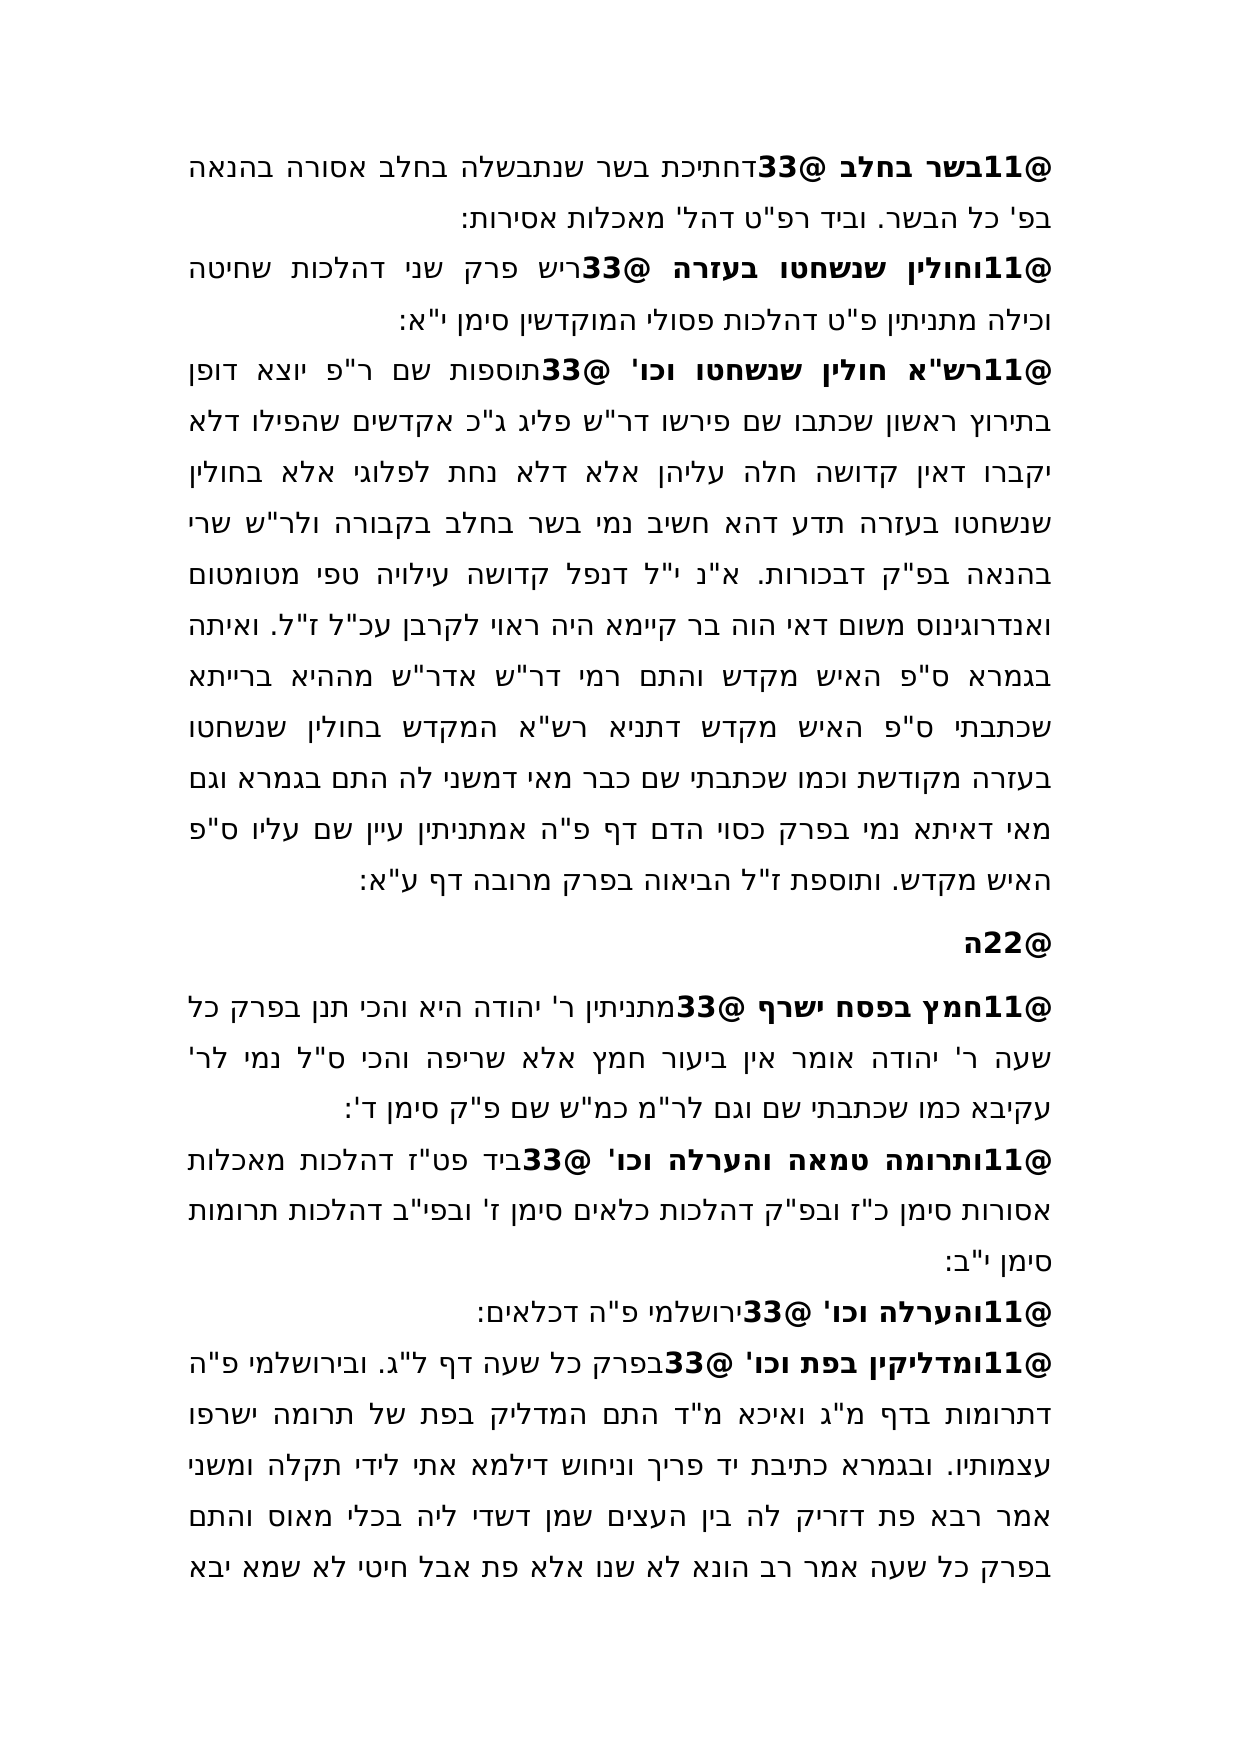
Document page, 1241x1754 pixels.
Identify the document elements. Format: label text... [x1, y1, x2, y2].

text @11רש"א חולין שנשחטו וכו' @33תוספות שם ר"פ יוצא דופן בתירוץ ראשון שכתבו שם פירשו דר"ש פליג ג"כ אקדשים שהפילו דלא יקברו דאין קדושה חלה עליהן אלא דלא נחת לפלוגי אלא בחולין שנשחטו בעזרה תדע דהא חשיב נמי בשר בחלב בקבורה ולר"ש שרי בהנאה בפ"ק דבכורות. א"נ י"ל דנפל קדושה עילויה טפי מטומטום ואנדרוגינוס משום דאי הוה בר קיימא היה ראוי לקרבן עכ"ל ז"ל. ואיתה בגמרא ס"פ האיש מקדש והתם רמי דר"ש אדר"ש מההיא ברייתא שכתבתי ס"פ האיש מקדש דתניא רש"א המקדש בחולין שנשחטו בעזרה מקודשת וכמו שכתבתי שם כבר מאי דמשני לה התם בגמרא וגם מאי דאיתא נמי בפרק כסוי הדם דף פ"ה אמתניתין עיין שם עליו ס"פ האיש מקדש. ותוספת ז"ל הביאוה בפרק מרובה דף ע"א: [187, 354, 1053, 897]
text @11חמץ בפסח ישרף @33מתניתין ר' יהודה היא והכי תנן בפרק כל שעה ר' יהודה אומר אין ביעור חמץ אלא שריפה והכי ס"ל נמי לר' עקיבא כמו שכתבתי שם וגם לר"מ כמ"ש שם פ"ק סימן ד': [187, 990, 1053, 1126]
text @11בשר בחלב @33דחתיכת בשר שנתבשלה בחלב אסורה בהנאה בפ' כל הבשר. וביד רפ"ט דהל' מאכלות אסירות: [187, 150, 1053, 235]
text @11ותרומה טמאה והערלה וכו' @33ביד פט"ז דהלכות מאכלות אסורות סימן כ"ז ובפ"ק דהלכות כלאים סימן ז' ובפי"ב דהלכות תרומות סימן י"ב: [187, 1143, 1053, 1279]
subtitle @22ה [187, 927, 1053, 961]
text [187, 1347, 1053, 1584]
text @11וחולין שנשחטו בעזרה @33ריש פרק שני דהלכות שחיטה וכילה מתניתין פ"ט דהלכות פסולי המוקדשין סימן י"א: [187, 252, 1053, 337]
text @11והערלה וכו' @33ירושלמי פ"ה דכלאים: [187, 1296, 1053, 1329]
